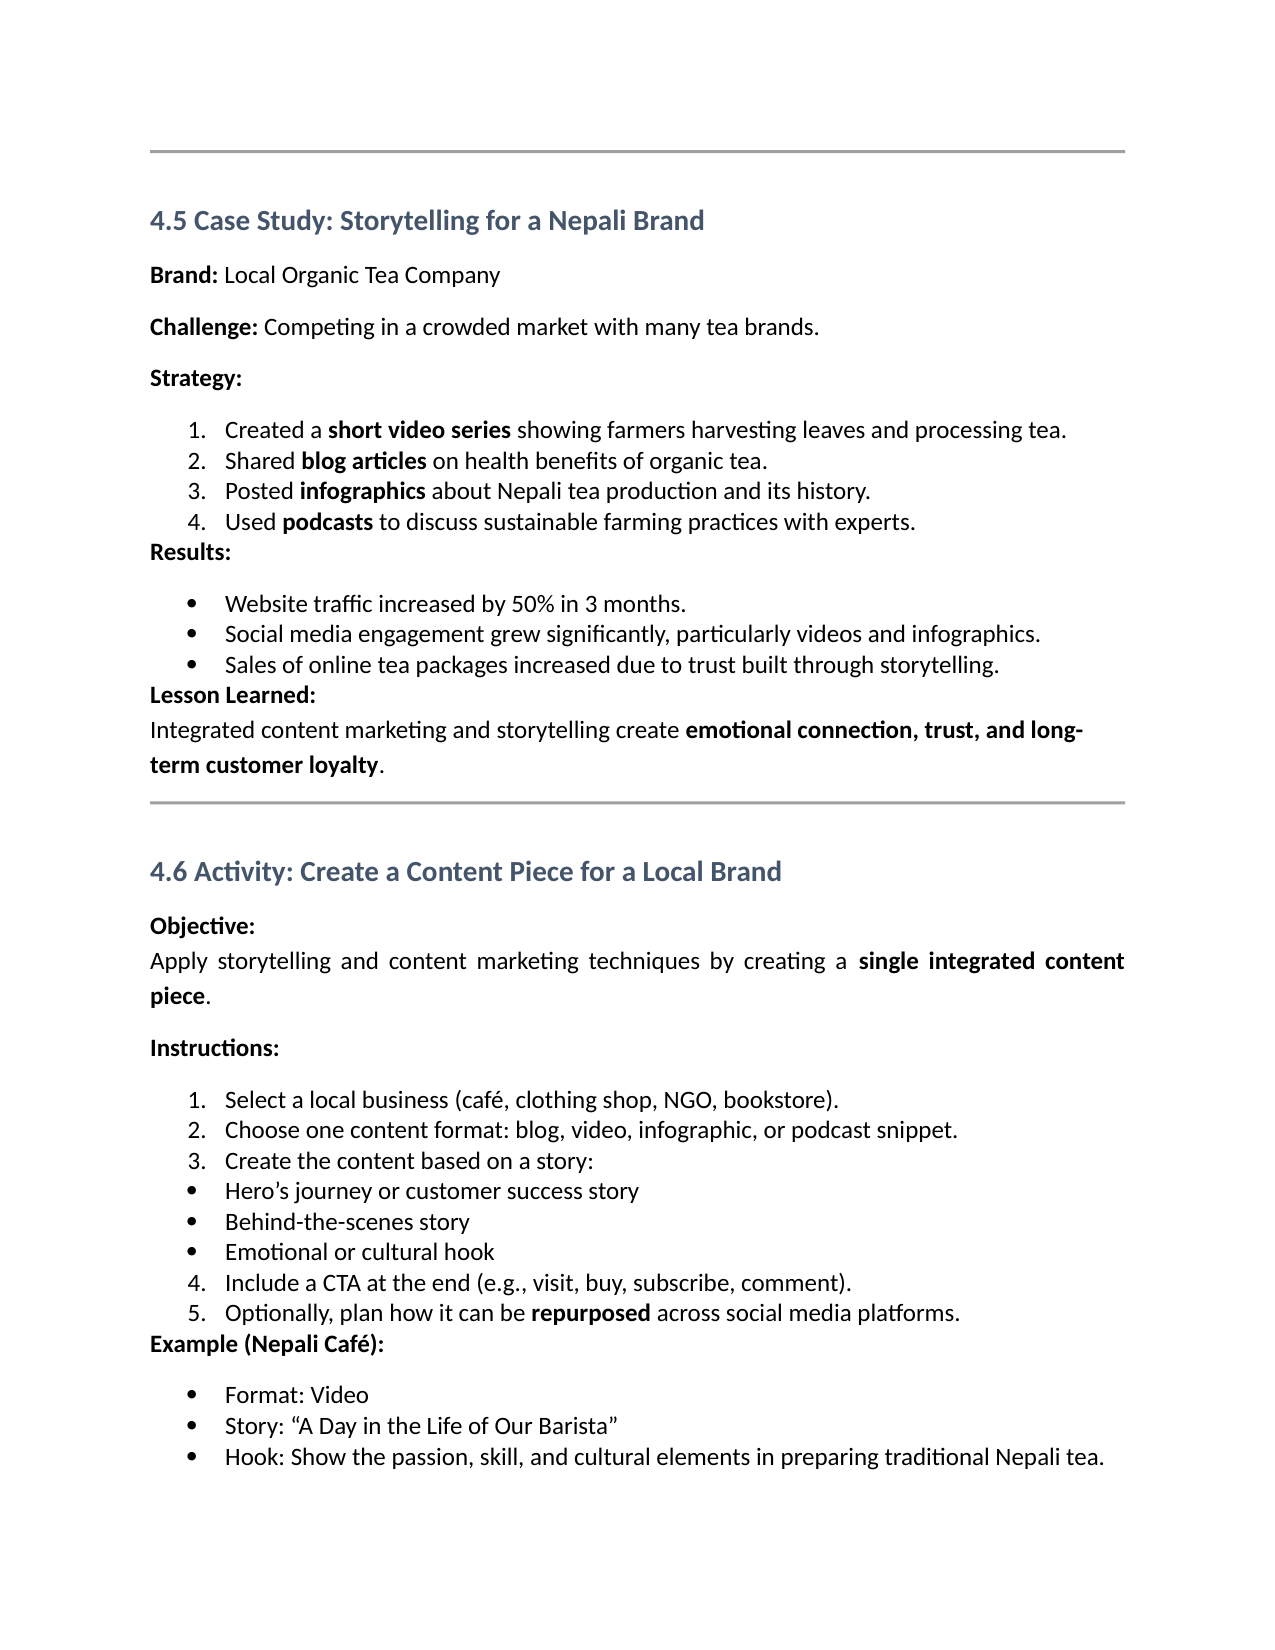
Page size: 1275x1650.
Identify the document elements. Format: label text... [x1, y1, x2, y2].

list Shared blog articles on health benefits of organic tea. [187, 445, 1125, 475]
list Behind-the-scenes story [187, 1206, 1125, 1236]
list Posted infographics about Nepali tea production and its history. [187, 475, 1125, 506]
text Example (Nepali Café): [150, 1328, 1125, 1358]
text Brand: Local Organic Tea Company [150, 259, 1125, 290]
list Choose one content format: blog, video, infographic, or podcast snippet. [187, 1114, 1125, 1145]
text Instructions: [150, 1032, 1125, 1063]
list Select a local business (café, clothing shop, NGO, bookstore). [187, 1084, 1125, 1114]
list Story: “A Day in the Life of Our Barista” [187, 1410, 1125, 1441]
list Format: Video [187, 1380, 1125, 1410]
text Lesson Learned: Integrated content marketing and storytelling create emotional connection, trust, and long-term customer loyalty. [150, 679, 1125, 780]
list Hook: Show the passion, skill, and cultural elements in preparing traditional Nepali tea. [187, 1441, 1125, 1471]
list Used podcasts to discuss sustainable farming practices with experts. [187, 506, 1125, 536]
list Social media engagement grew significantly, particularly videos and infographics. [187, 618, 1125, 649]
list Website traffic increased by 50% in 3 months. [187, 588, 1125, 618]
list Sales of online tea packages increased due to trust built through storytelling. [187, 649, 1125, 679]
text Challenge: Competing in a crowded market with many tea brands. [150, 311, 1125, 341]
text 4.6 Activity: Create a Content Piece for a Local Brand [150, 853, 1125, 888]
list Optionally, plan how it can be repurposed across social media platforms. [187, 1297, 1125, 1328]
text 4.5 Case Study: Storytelling for a Nepali Brand [150, 202, 1125, 237]
list Include a CTA at the end (e.g., visit, buy, subscribe, comment). [187, 1267, 1125, 1297]
list Create the content based on a story: [187, 1145, 1125, 1175]
list Emotional or cultural hook [187, 1236, 1125, 1267]
text Results: [150, 536, 1125, 567]
list Created a short video series showing farmers harvesting leaves and processing tea. [187, 414, 1125, 445]
text Objective: Apply storytelling and content marketing techniques by creating a single integrated content piece. [150, 911, 1125, 1011]
text Strategy: [150, 363, 1125, 393]
list Hero’s journey or customer success story [187, 1175, 1125, 1206]
